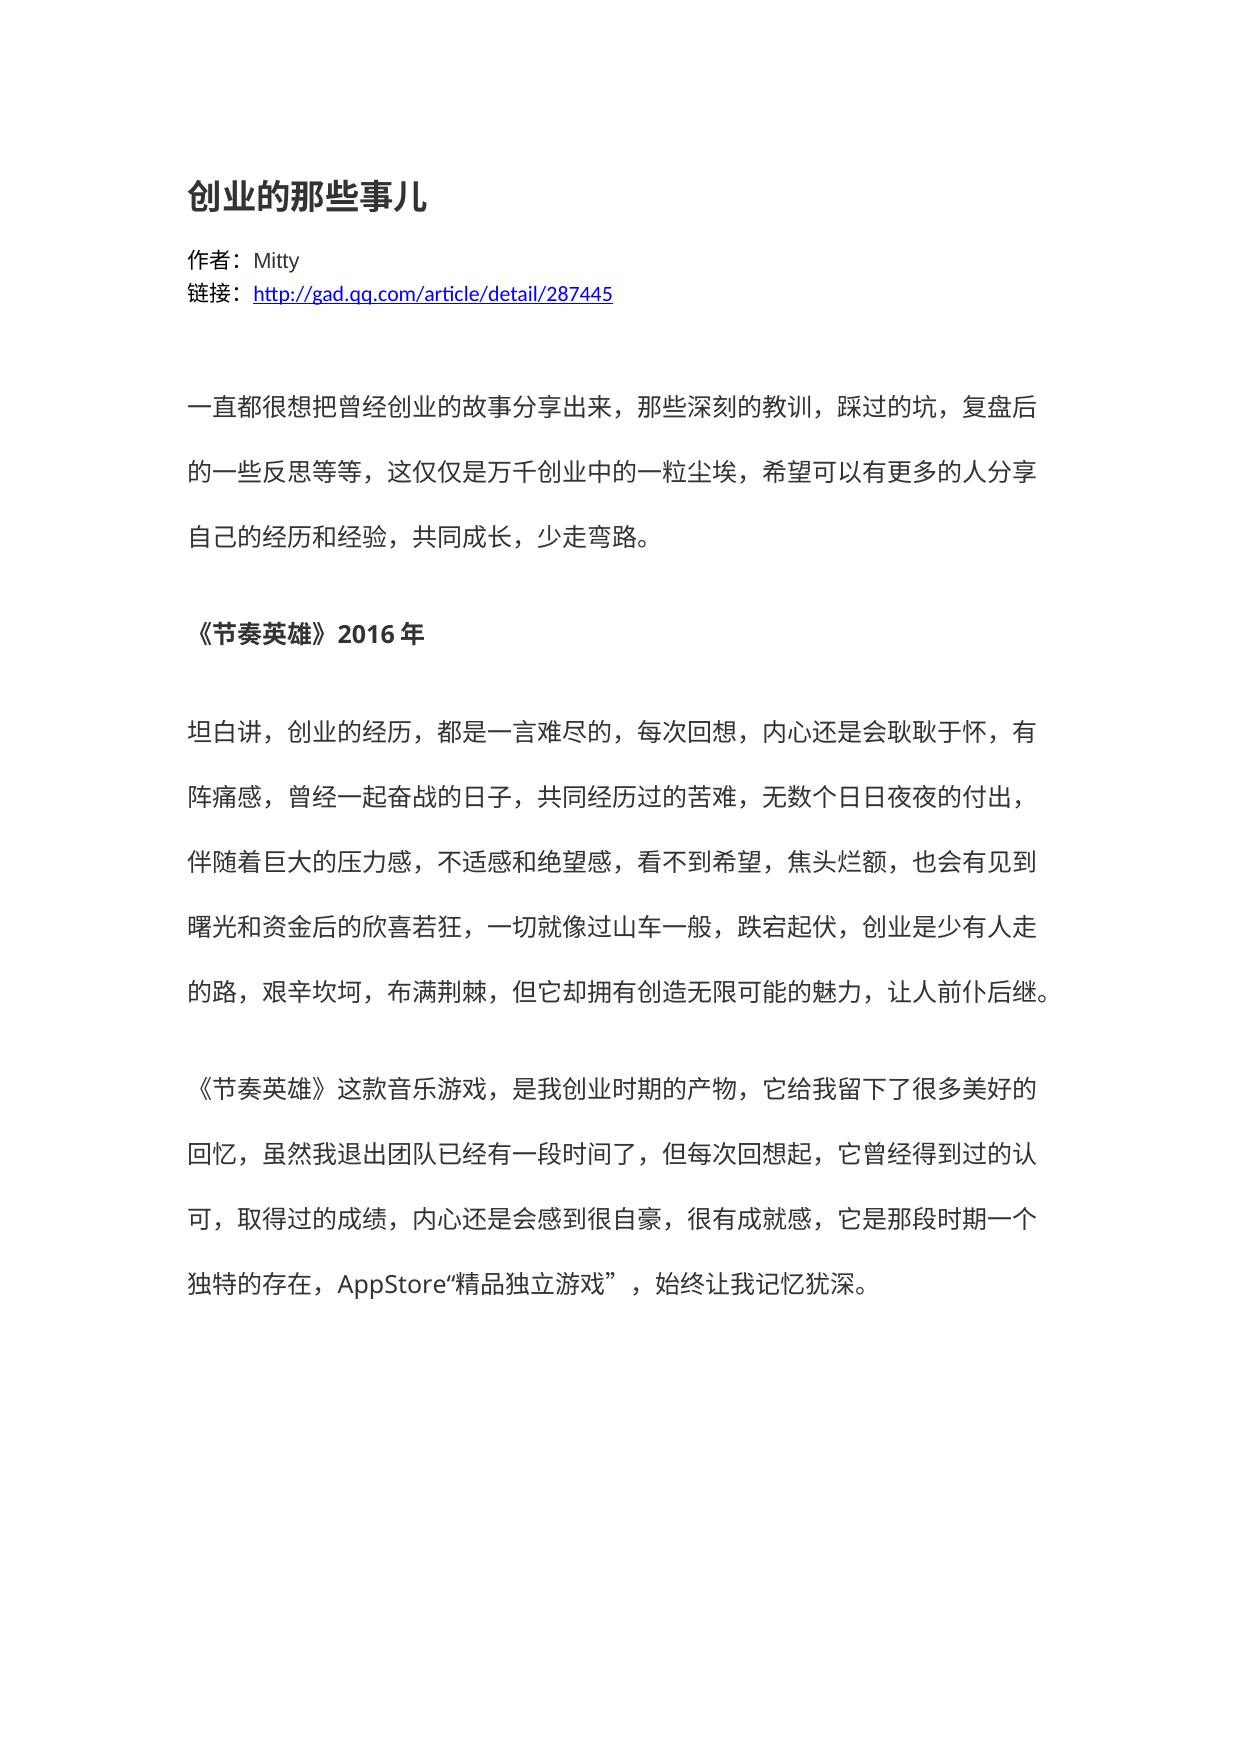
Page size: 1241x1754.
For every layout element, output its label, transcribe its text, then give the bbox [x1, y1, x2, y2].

subtitle 创业的那些事儿 [187, 162, 1053, 227]
text 一直都很想把曾经创业的故事分享出来，那些深刻的教训，踩过的坑，复盘后的一些反思等等，这仅仅是万千创业中的一粒尘埃，希望可以有更多的人分享自己的经历和经验，共同成长，少走弯路。 [187, 373, 1053, 568]
text 坦白讲，创业的经历，都是一言难尽的，每次回想，内心还是会耿耿于怀，有阵痛感，曾经一起奋战的日子，共同经历过的苦难，无数个日日夜夜的付出，伴随着巨大的压力感，不适感和绝望感，看不到希望，焦头烂额，也会有见到曙光和资金后的欣喜若狂，一切就像过山车一般，跌宕起伏，创业是少有人走的路，艰辛坎坷，布满荆棘，但它却拥有创造无限可能的魅力，让人前仆后继。 [187, 698, 1053, 1023]
text 《节奏英雄》2016年 [187, 600, 1053, 665]
text 链接：http://gad.qq.com/article/detail/287445 [187, 275, 1053, 308]
text 作者：Mitty [187, 243, 1053, 275]
text 《节奏英雄》这款音乐游戏，是我创业时期的产物，它给我留下了很多美好的回忆，虽然我退出团队已经有一段时间了，但每次回想起，它曾经得到过的认可，取得过的成绩，内心还是会感到很自豪，很有成就感，它是那段时期一个独特的存在，AppStore“精品独立游戏”，始终让我记忆犹深。 [187, 1055, 1053, 1315]
